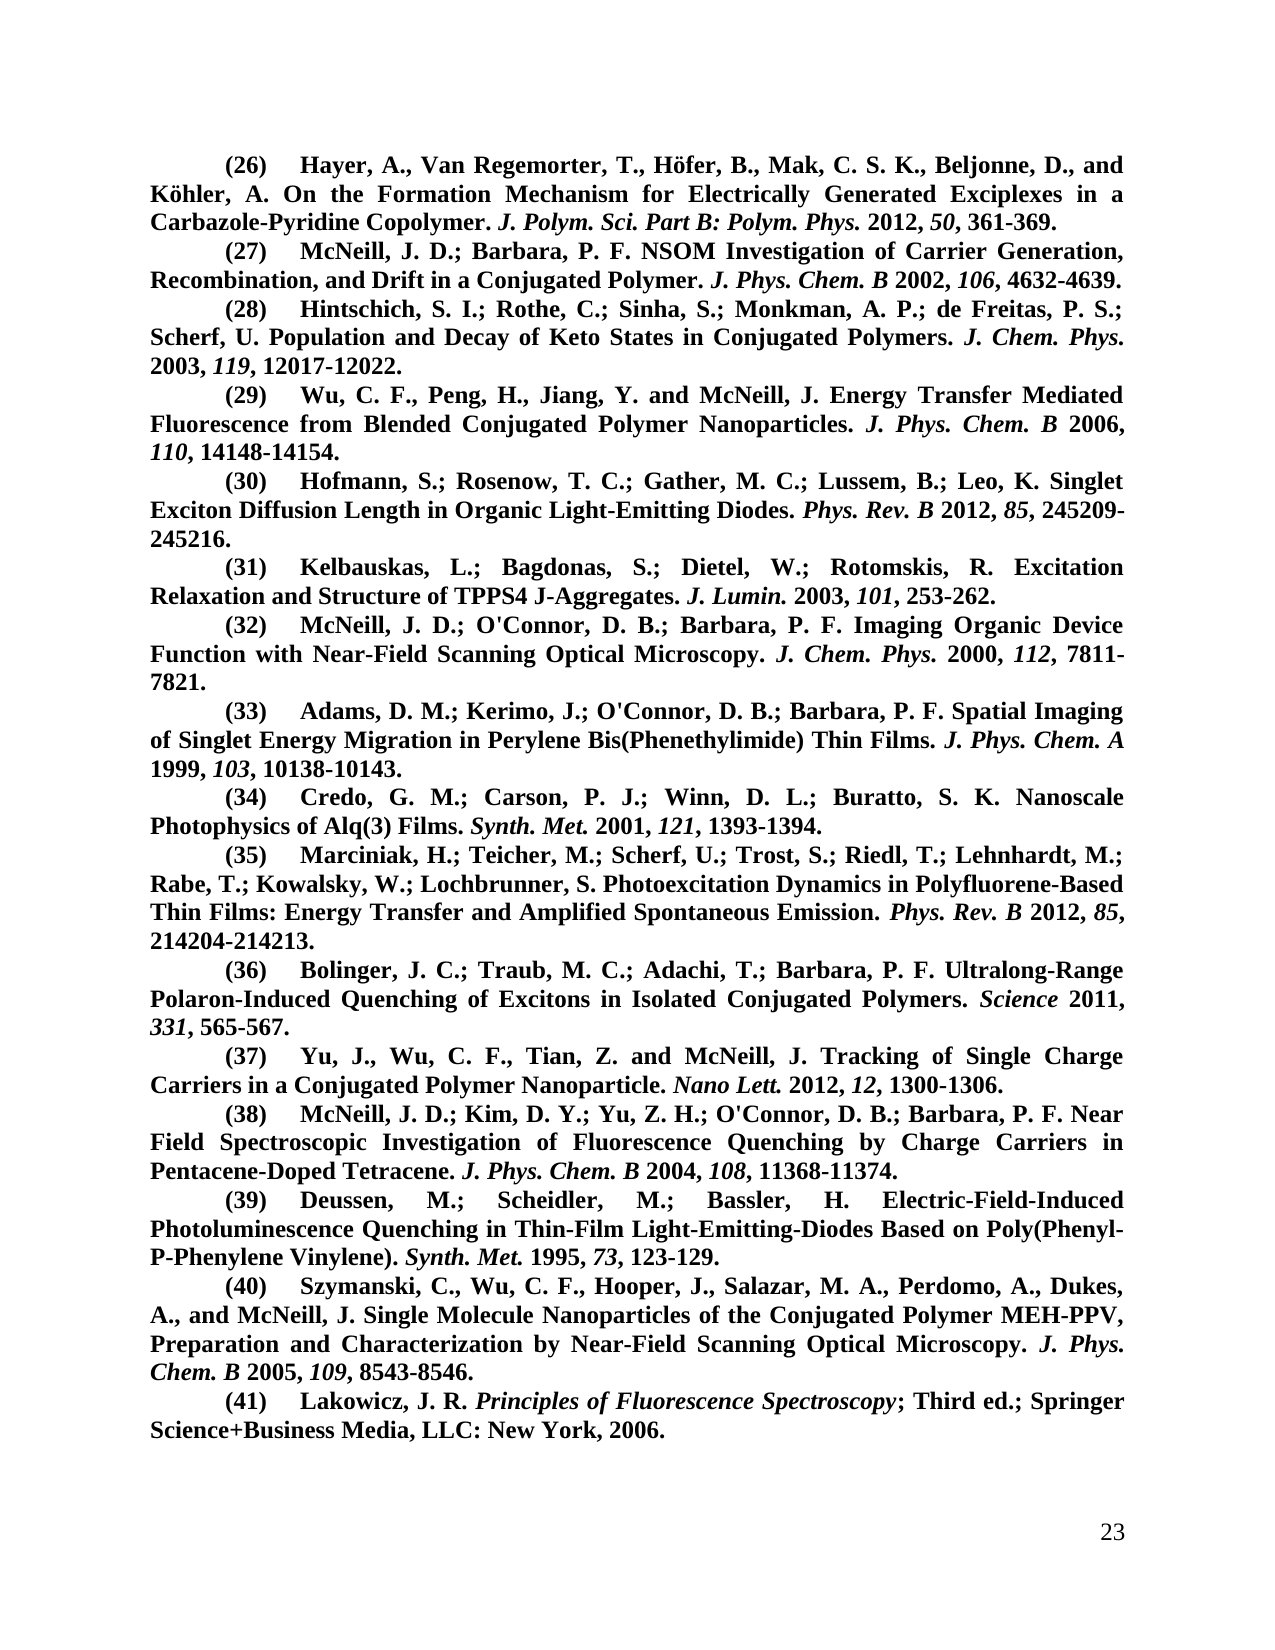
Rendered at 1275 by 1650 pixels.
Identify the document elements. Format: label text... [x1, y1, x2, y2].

text (36) Bolinger, J. C.; Traub, M. C.; Adachi, T.; Barbara, P. F. Ultralong-Range Polaron-Induced Quenching of Excitons in Isolated Conjugated Polymers. Science 2011, 331, 565-567. [150, 955, 1125, 1041]
text (41) Lakowicz, J. R. Principles of Fluorescence Spectroscopy; Third ed.; Springer Science+Business Media, LLC: New York, 2006. [150, 1386, 1125, 1444]
text (33) Adams, D. M.; Kerimo, J.; O'Connor, D. B.; Barbara, P. F. Spatial Imaging of Singlet Energy Migration in Perylene Bis(Phenethylimide) Thin Films. J. Phys. Chem. A 1999, 103, 10138-10143. [150, 696, 1125, 782]
text (40) Szymanski, C., Wu, C. F., Hooper, J., Salazar, M. A., Perdomo, A., Dukes, A., and McNeill, J. Single Molecule Nanoparticles of the Conjugated Polymer MEH-PPV, Preparation and Characterization by Near-Field Scanning Optical Microscopy. J. Phys. Chem. B 2005, 109, 8543-8546. [150, 1271, 1125, 1386]
text (34) Credo, G. M.; Carson, P. J.; Winn, D. L.; Buratto, S. K. Nanoscale Photophysics of Alq(3) Films. Synth. Met. 2001, 121, 1393-1394. [150, 782, 1125, 840]
text (39) Deussen, M.; Scheidler, M.; Bassler, H. Electric-Field-Induced Photoluminescence Quenching in Thin-Film Light-Emitting-Diodes Based on Poly(Phenyl-P-Phenylene Vinylene). Synth. Met. 1995, 73, 123-129. [150, 1185, 1125, 1271]
text (27) McNeill, J. D.; Barbara, P. F. NSOM Investigation of Carrier Generation, Recombination, and Drift in a Conjugated Polymer. J. Phys. Chem. B 2002, 106, 4632-4639. [150, 236, 1125, 294]
text (35) Marciniak, H.; Teicher, M.; Scherf, U.; Trost, S.; Riedl, T.; Lehnhardt, M.; Rabe, T.; Kowalsky, W.; Lochbrunner, S. Photoexcitation Dynamics in Polyfluorene-Based Thin Films: Energy Transfer and Amplified Spontaneous Emission. Phys. Rev. B 2012, 85, 214204-214213. [150, 840, 1125, 955]
text (31) Kelbauskas, L.; Bagdonas, S.; Dietel, W.; Rotomskis, R. Excitation Relaxation and Structure of TPPS4 J-Aggregates. J. Lumin. 2003, 101, 253-262. [150, 552, 1125, 610]
text (26) Hayer, A., Van Regemorter, T., Höfer, B., Mak, C. S. K., Beljonne, D., and Köhler, A. On the Formation Mechanism for Electrically Generated Exciplexes in a Carbazole-Pyridine Copolymer. J. Polym. Sci. Part B: Polym. Phys. 2012, 50, 361-369. [150, 150, 1125, 236]
text (37) Yu, J., Wu, C. F., Tian, Z. and McNeill, J. Tracking of Single Charge Carriers in a Conjugated Polymer Nanoparticle. Nano Lett. 2012, 12, 1300-1306. [150, 1041, 1125, 1099]
text (32) McNeill, J. D.; O'Connor, D. B.; Barbara, P. F. Imaging Organic Device Function with Near-Field Scanning Optical Microscopy. J. Chem. Phys. 2000, 112, 7811-7821. [150, 610, 1125, 696]
text (38) McNeill, J. D.; Kim, D. Y.; Yu, Z. H.; O'Connor, D. B.; Barbara, P. F. Near Field Spectroscopic Investigation of Fluorescence Quenching by Charge Carriers in Pentacene-Doped Tetracene. J. Phys. Chem. B 2004, 108, 11368-11374. [150, 1099, 1125, 1185]
text (30) Hofmann, S.; Rosenow, T. C.; Gather, M. C.; Lussem, B.; Leo, K. Singlet Exciton Diffusion Length in Organic Light-Emitting Diodes. Phys. Rev. B 2012, 85, 245209-245216. [150, 466, 1125, 552]
text (28) Hintschich, S. I.; Rothe, C.; Sinha, S.; Monkman, A. P.; de Freitas, P. S.; Scherf, U. Population and Decay of Keto States in Conjugated Polymers. J. Chem. Phys. 2003, 119, 12017-12022. [150, 294, 1125, 380]
text (29) Wu, C. F., Peng, H., Jiang, Y. and McNeill, J. Energy Transfer Mediated Fluorescence from Blended Conjugated Polymer Nanoparticles. J. Phys. Chem. B 2006, 110, 14148-14154. [150, 380, 1125, 466]
